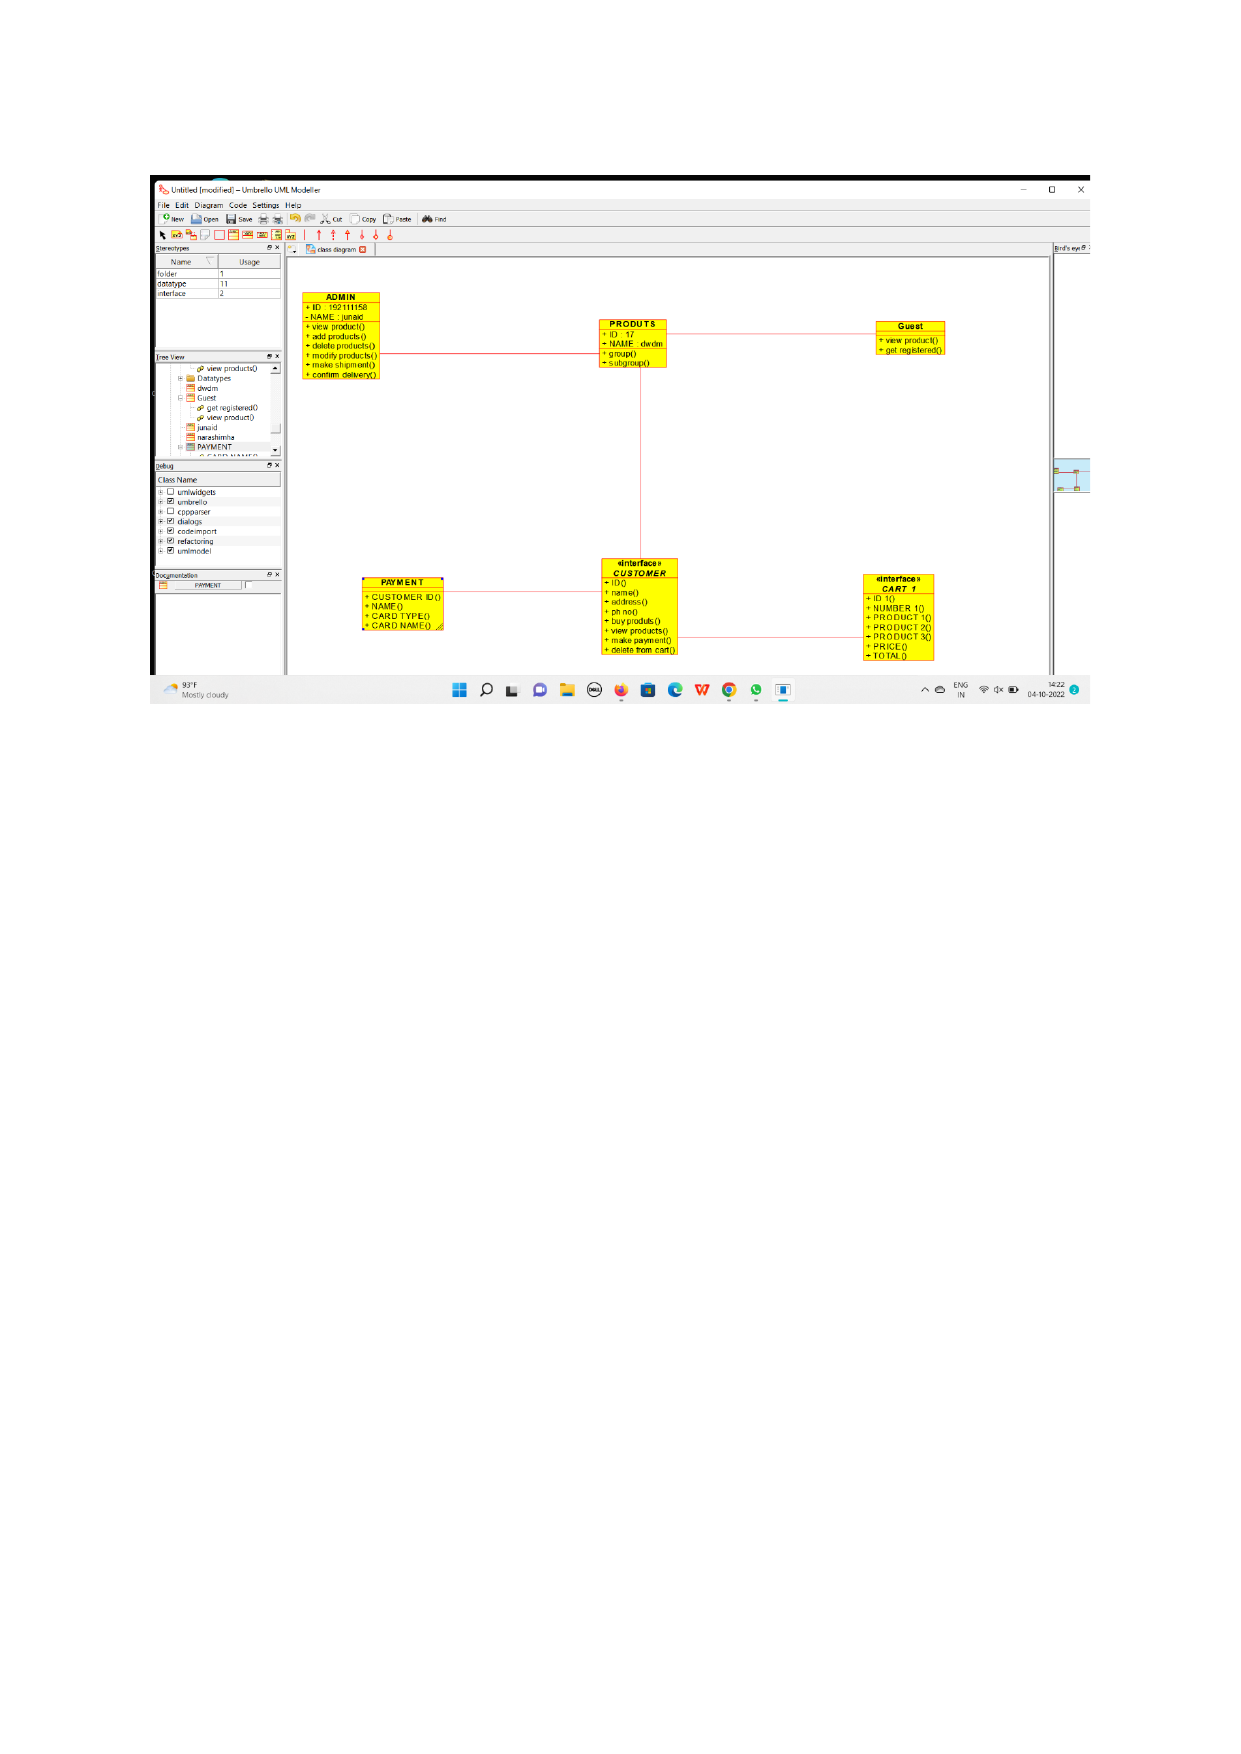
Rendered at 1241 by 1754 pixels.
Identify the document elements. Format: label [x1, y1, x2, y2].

picture [150, 175, 1091, 704]
